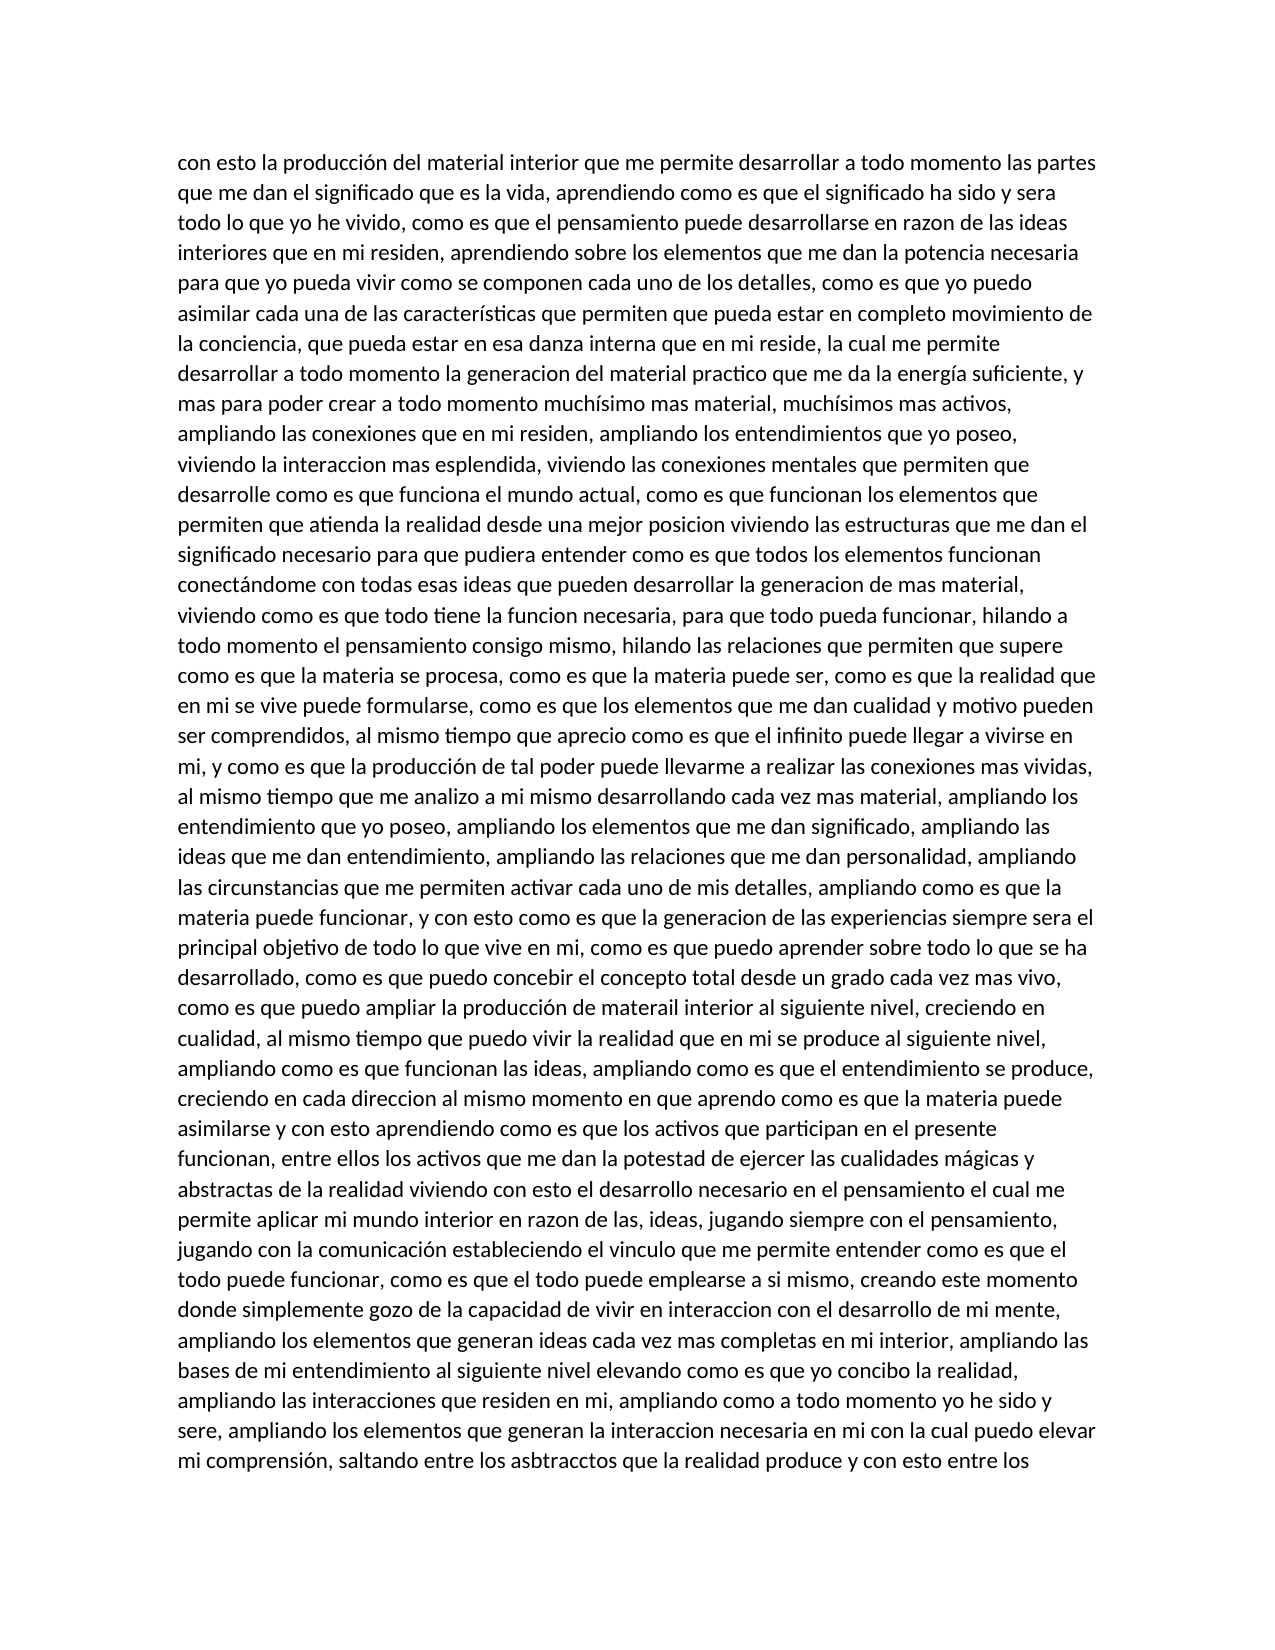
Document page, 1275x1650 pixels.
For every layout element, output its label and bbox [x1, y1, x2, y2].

text [177, 148, 1098, 1474]
